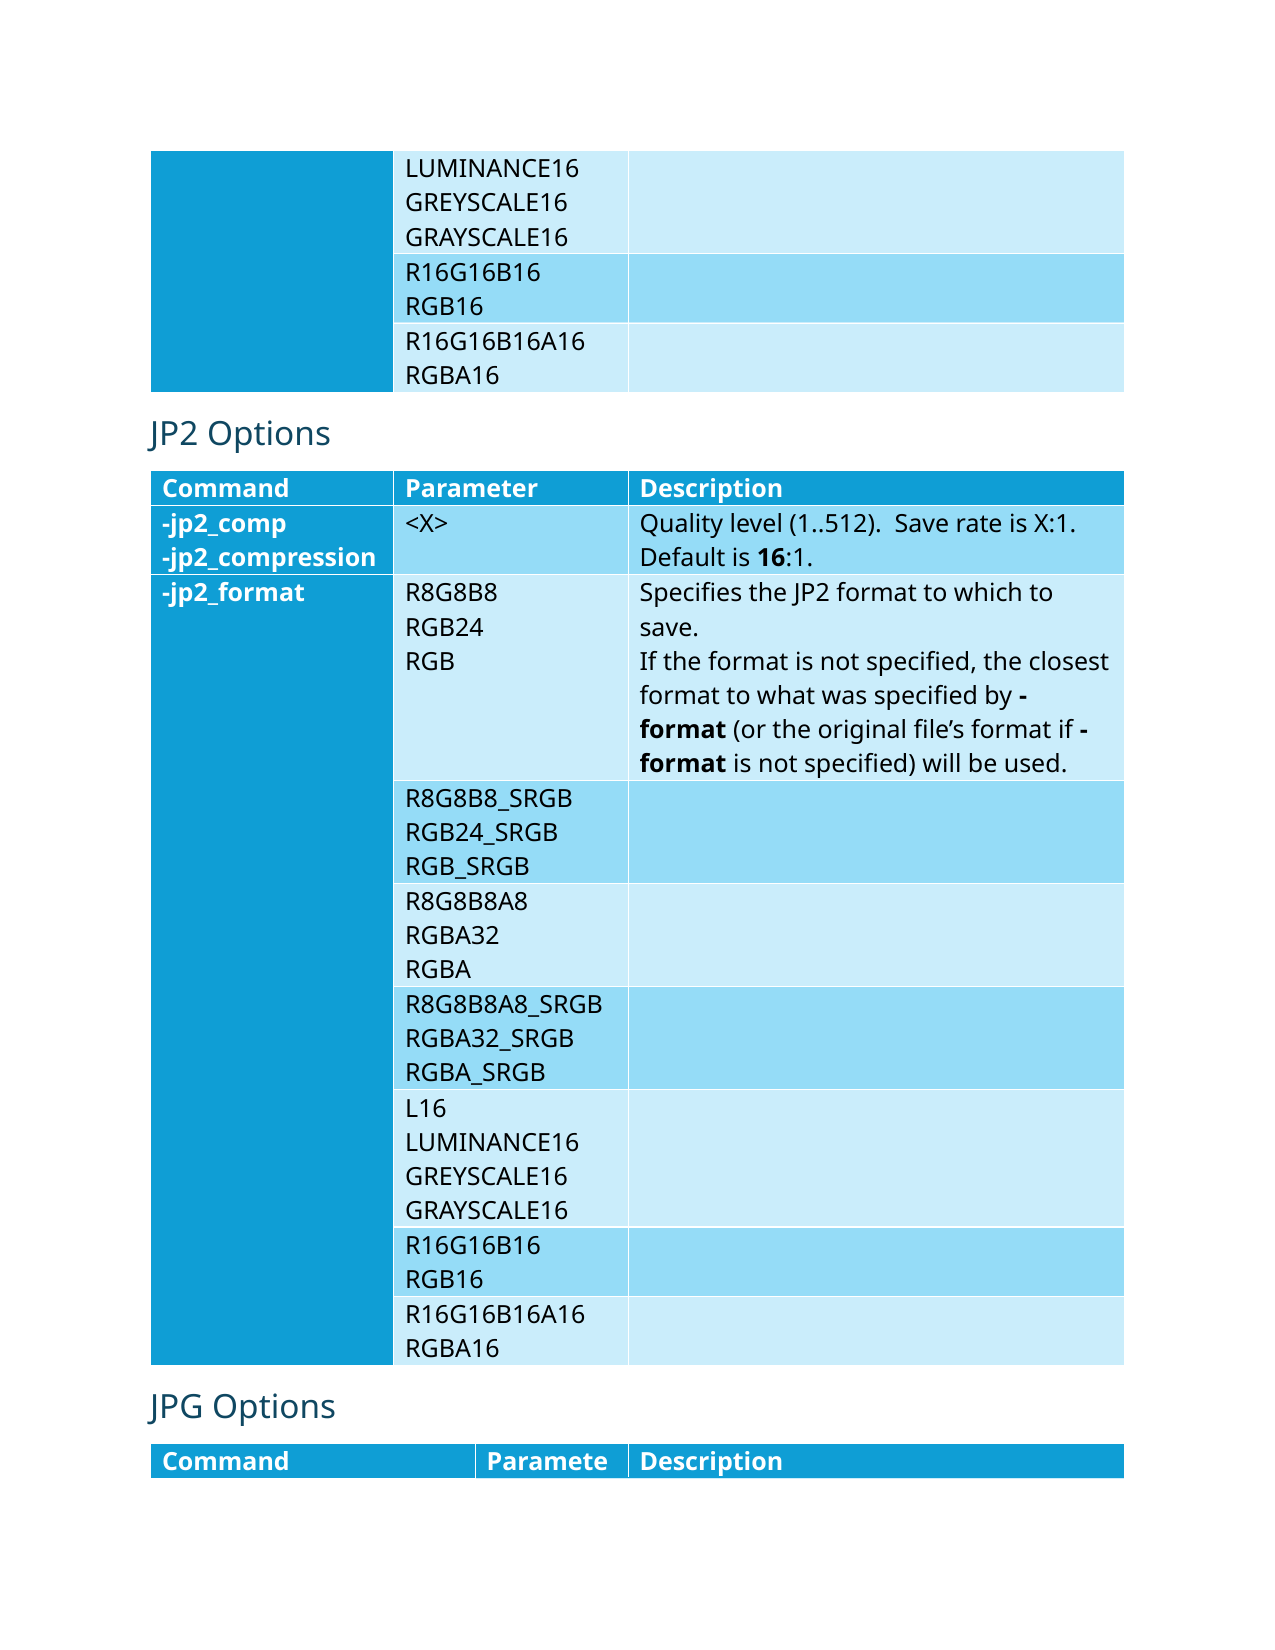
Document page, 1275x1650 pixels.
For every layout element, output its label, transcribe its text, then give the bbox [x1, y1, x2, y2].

table_cell [629, 1090, 1124, 1226]
table_cell R16G16B16A16 RGBA16 [394, 1297, 628, 1365]
table_header Parameter [394, 471, 628, 505]
table_cell R16G16B16 RGB16 [394, 254, 628, 322]
subtitle JPG Options [150, 1382, 1125, 1428]
table_header Description [628, 1444, 1124, 1478]
table_header Command [151, 471, 393, 505]
table_cell R16G16B16A16 RGBA16 [394, 324, 628, 392]
table_header Description [629, 471, 1124, 505]
table_cell Quality level (1..512). Save rate is X:1. Default is 16:1. [629, 506, 1124, 574]
table_header Parameter [476, 1444, 628, 1478]
table_cell [629, 1297, 1124, 1365]
table_cell [629, 151, 1124, 253]
table_cell R8G8B8 RGB24 RGB [394, 575, 628, 779]
table_cell [629, 987, 1124, 1089]
table_cell [629, 254, 1124, 322]
table_cell [629, 324, 1124, 392]
table_cell -jp2_format [151, 575, 393, 1365]
table_cell Specifies the JP2 format to which to save. If the format is not specified, the closest format to what was specified by -format (or the original file’s format if -format is not specified) will be used. [629, 575, 1124, 779]
table_cell R8G8B8A8_SRGB RGBA32_SRGB RGBA_SRGB [394, 987, 628, 1089]
table_cell R8G8B8A8 RGBA32 RGBA [394, 884, 628, 986]
table_cell L16 LUMINANCE16 GREYSCALE16 GRAYSCALE16 [394, 151, 628, 253]
table_cell R16G16B16 RGB16 [394, 1228, 628, 1296]
table_cell [629, 781, 1124, 883]
table_cell [629, 884, 1124, 986]
table_cell L16 LUMINANCE16 GREYSCALE16 GRAYSCALE16 [394, 1090, 628, 1226]
table_cell -jp2_comp -jp2_compression [151, 506, 393, 574]
subtitle JP2 Options [150, 409, 1125, 455]
table_cell [629, 1228, 1124, 1296]
table_cell R8G8B8_SRGB RGB24_SRGB RGB_SRGB [394, 781, 628, 883]
table_cell <X> [394, 506, 628, 574]
table_header Command [151, 1444, 475, 1478]
